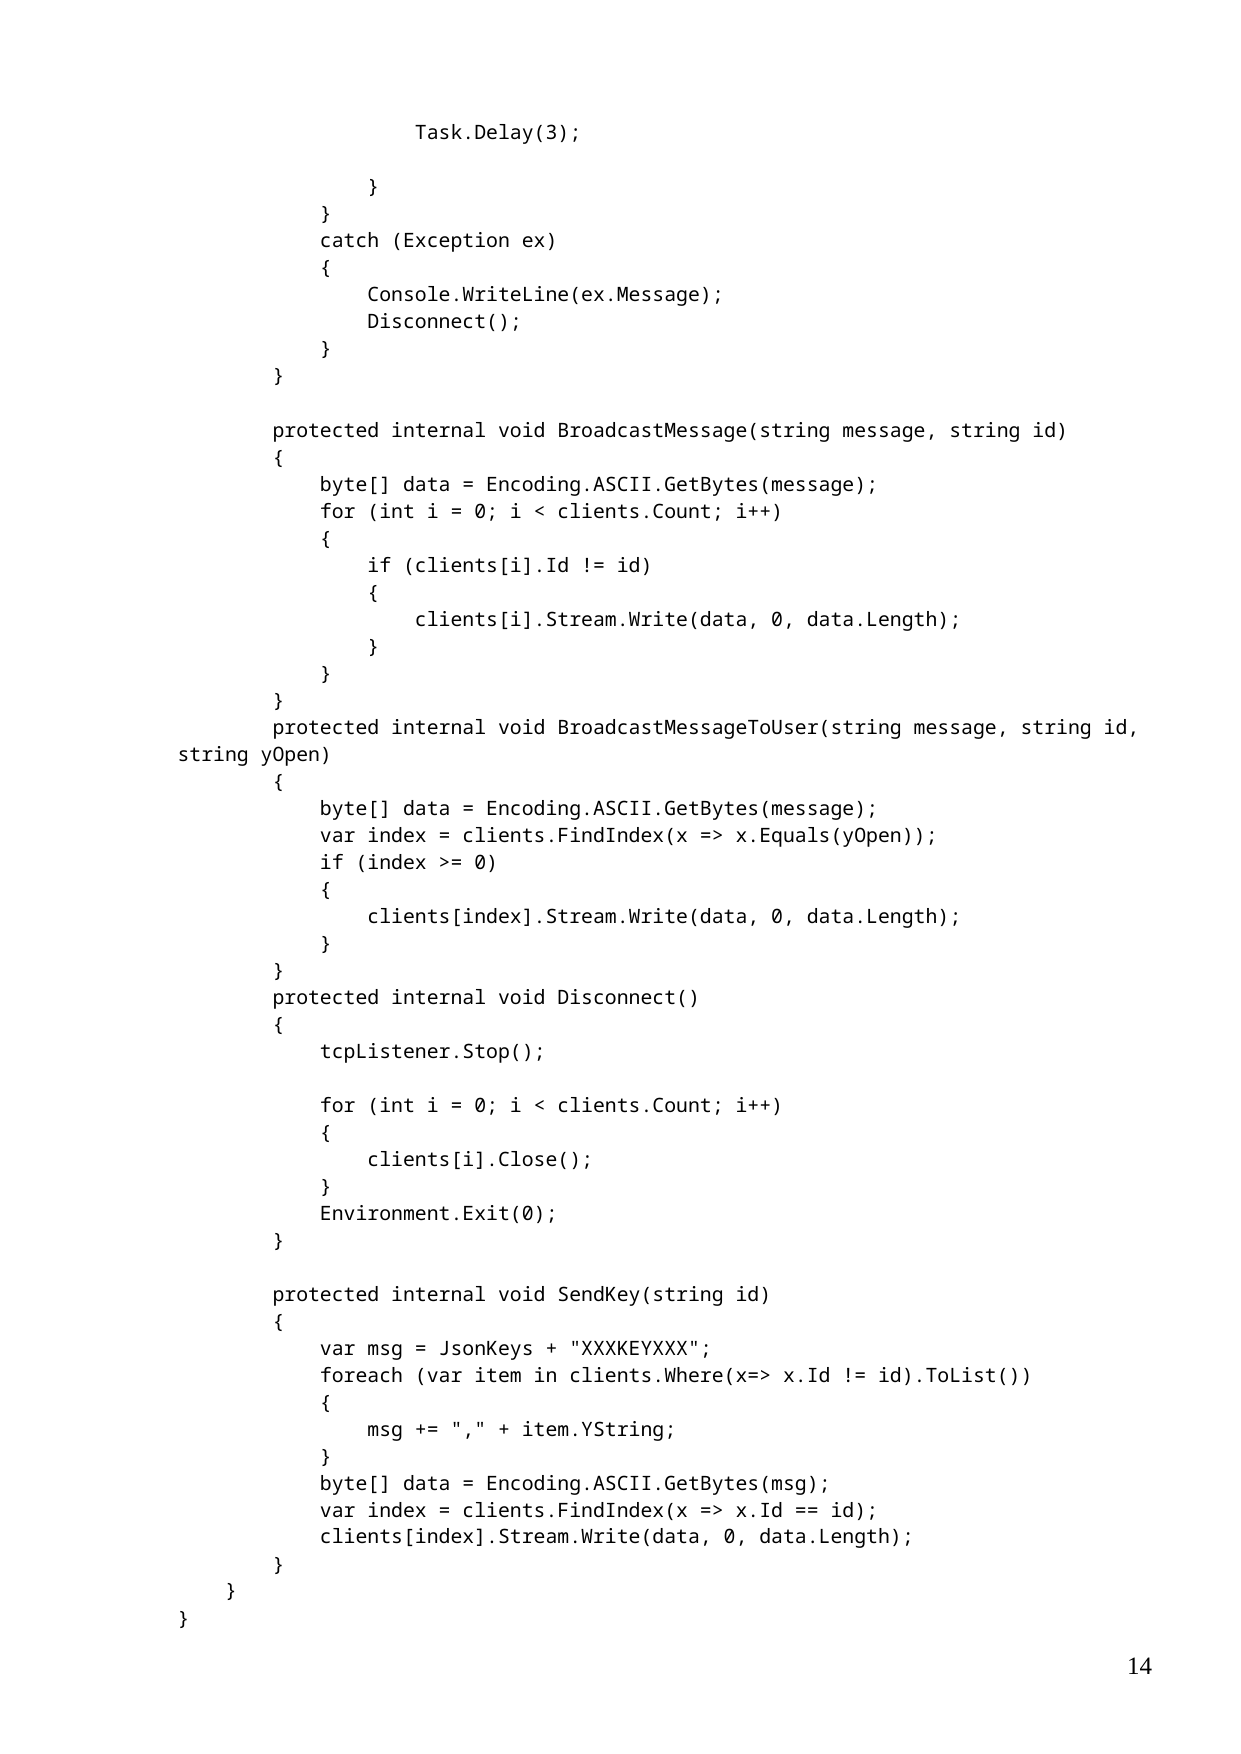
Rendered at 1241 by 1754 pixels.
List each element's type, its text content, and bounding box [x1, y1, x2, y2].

text Disconnect(); [177, 307, 1152, 334]
text } [177, 334, 1152, 361]
text { [177, 253, 1152, 280]
text var index = clients.FindIndex(x => x.Id == id); [177, 1496, 1152, 1523]
text if (index >= 0) [177, 848, 1152, 875]
text protected internal void BroadcastMessage(string message, string id) [177, 417, 1152, 444]
text } [177, 1577, 1152, 1604]
text } [177, 632, 1152, 659]
text } [177, 686, 1152, 713]
text Console.WriteLine(ex.Message); [177, 280, 1152, 307]
text { [177, 875, 1152, 902]
text { [177, 1307, 1152, 1334]
text byte[] data = Encoding.ASCII.GetBytes(message); [177, 471, 1152, 498]
text Environment.Exit(0); [177, 1199, 1152, 1226]
text tcpListener.Stop(); [177, 1037, 1152, 1064]
text } [177, 1550, 1152, 1577]
text clients[index].Stream.Write(data, 0, data.Length); [177, 902, 1152, 929]
text protected internal void Disconnect() [177, 983, 1152, 1010]
text clients[i].Stream.Write(data, 0, data.Length); [177, 606, 1152, 632]
text } [177, 172, 1152, 199]
text { [177, 578, 1152, 606]
text clients[index].Stream.Write(data, 0, data.Length); [177, 1523, 1152, 1550]
text } [177, 199, 1152, 226]
text { [177, 524, 1152, 552]
text var index = clients.FindIndex(x => x.Equals(yOpen)); [177, 821, 1152, 848]
text foreach (var item in clients.Where(x=> x.Id != id).ToList()) [177, 1361, 1152, 1388]
text } [177, 1226, 1152, 1253]
text protected internal void SendKey(string id) [177, 1280, 1152, 1307]
text msg += "," + item.YString; [177, 1415, 1152, 1442]
text } [177, 1442, 1152, 1469]
text } [177, 1172, 1152, 1199]
text } [177, 956, 1152, 983]
text } [177, 361, 1152, 388]
text protected internal void BroadcastMessageToUser(string message, string id, string yOpen) [177, 713, 1152, 767]
text { [177, 1118, 1152, 1145]
text { [177, 1010, 1152, 1037]
text if (clients[i].Id != id) [177, 552, 1152, 578]
text byte[] data = Encoding.ASCII.GetBytes(msg); [177, 1469, 1152, 1496]
text { [177, 767, 1152, 794]
text for (int i = 0; i < clients.Count; i++) [177, 1091, 1152, 1118]
text { [177, 444, 1152, 471]
text byte[] data = Encoding.ASCII.GetBytes(message); [177, 794, 1152, 821]
text } [177, 1604, 1152, 1631]
text } [177, 929, 1152, 956]
text for (int i = 0; i < clients.Count; i++) [177, 498, 1152, 524]
text } [177, 659, 1152, 686]
text { [177, 1388, 1152, 1415]
text var msg = JsonKeys + "XXXKEYXXX"; [177, 1334, 1152, 1361]
text catch (Exception ex) [177, 226, 1152, 253]
text clients[i].Close(); [177, 1145, 1152, 1172]
text Task.Delay(3); [177, 118, 1152, 145]
